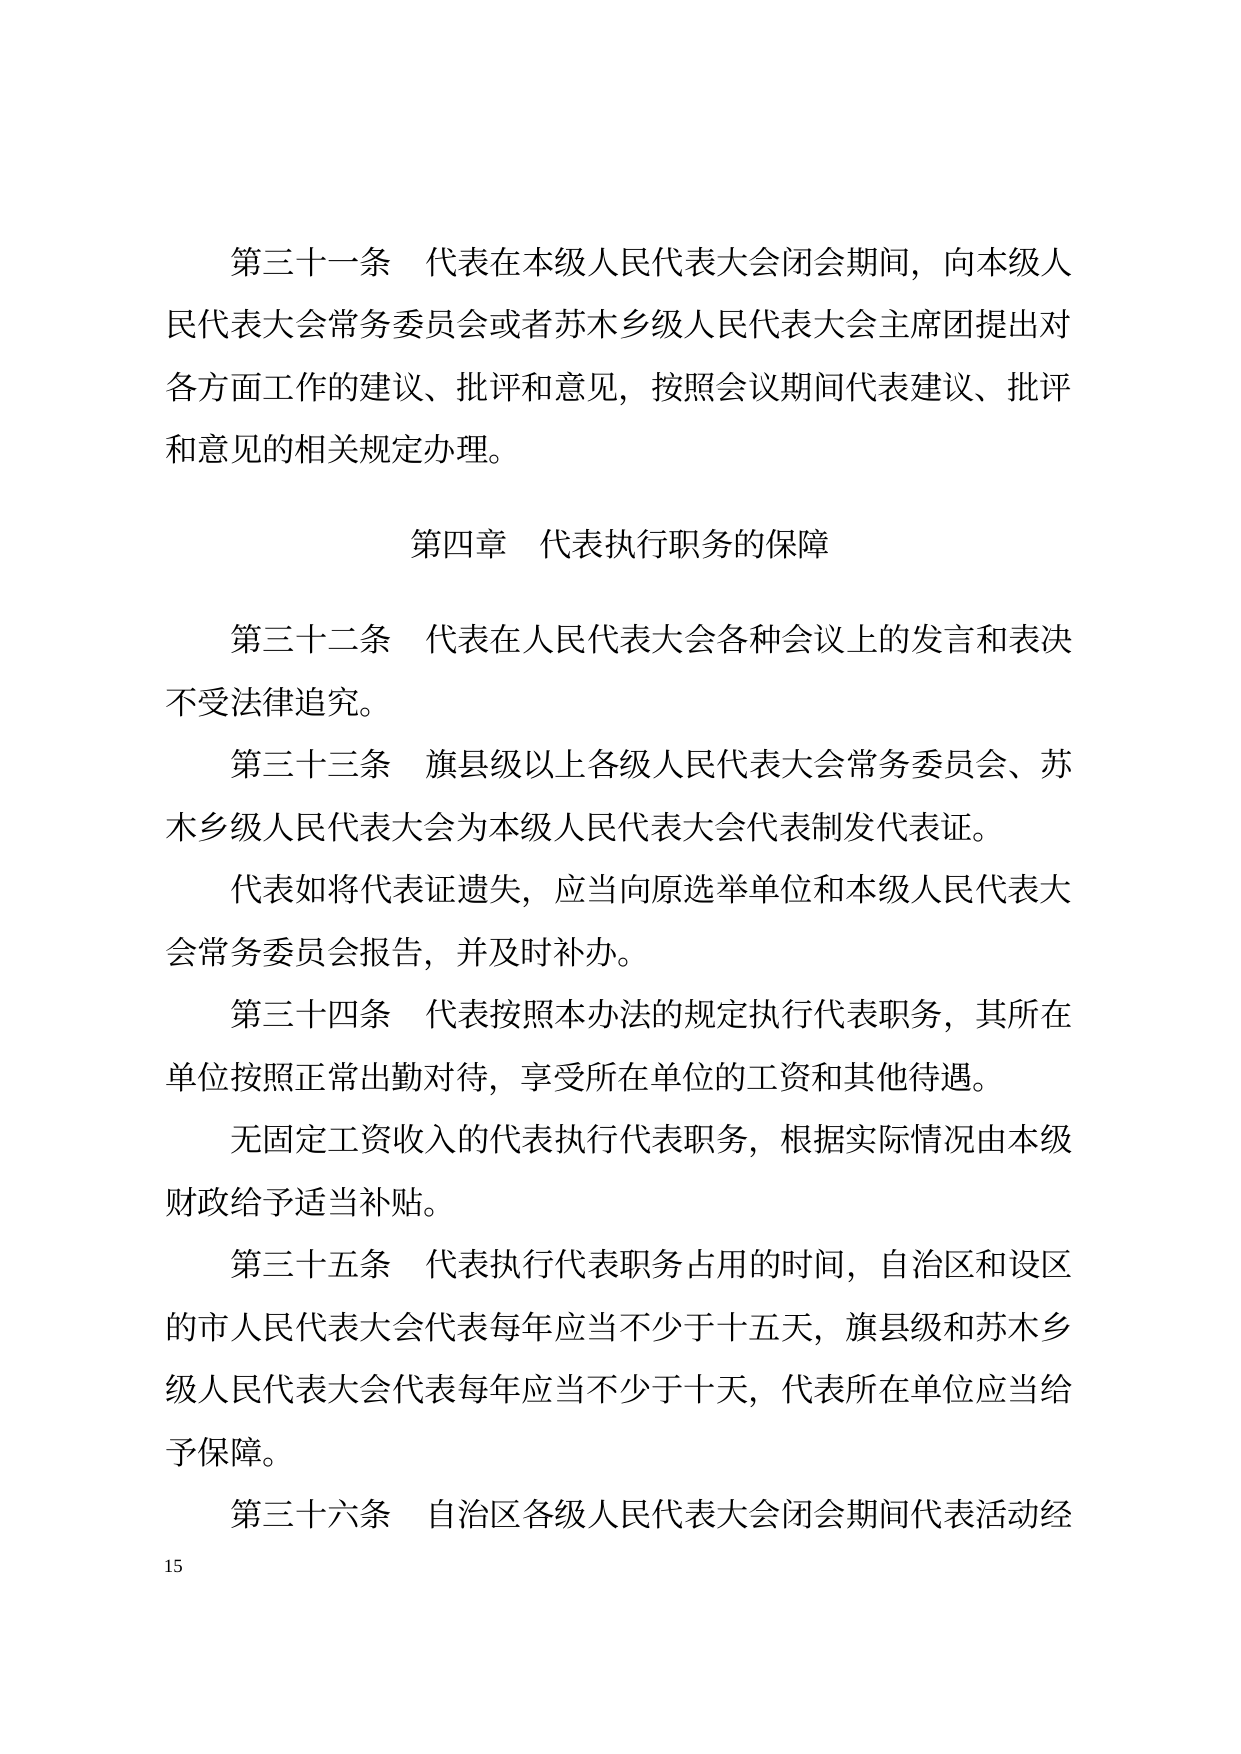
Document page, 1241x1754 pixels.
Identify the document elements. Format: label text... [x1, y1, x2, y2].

text 第三十一条 代表在本级人民代表大会闭会期间，向本级人民代表大会常务委员会或者苏木乡级人民代表大会主席团提出对各方面工作的建议、批评和意见，按照会议期间代表建议、批评和意见的相关规定办理。 [165, 224, 1075, 474]
text 无固定工资收入的代表执行代表职务，根据实际情况由本级财政给予适当补贴。 [165, 1102, 1075, 1227]
text 第四章 代表执行职务的保障 [165, 507, 1075, 569]
text 代表如将代表证遗失，应当向原选举单位和本级人民代表大会常务委员会报告，并及时补办。 [165, 852, 1075, 977]
text 第三十四条 代表按照本办法的规定执行代表职务，其所在单位按照正常出勤对待，享受所在单位的工资和其他待遇。 [165, 977, 1075, 1102]
text 第三十五条 代表执行代表职务占用的时间，自治区和设区的市人民代表大会代表每年应当不少于十五天，旗县级和苏木乡级人民代表大会代表每年应当不少于十天，代表所在单位应当给予保障。 [165, 1227, 1075, 1477]
text 第三十三条 旗县级以上各级人民代表大会常务委员会、苏木乡级人民代表大会为本级人民代表大会代表制发代表证。 [165, 727, 1075, 852]
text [165, 1477, 1075, 1539]
text 第三十二条 代表在人民代表大会各种会议上的发言和表决不受法律追究。 [165, 602, 1075, 727]
